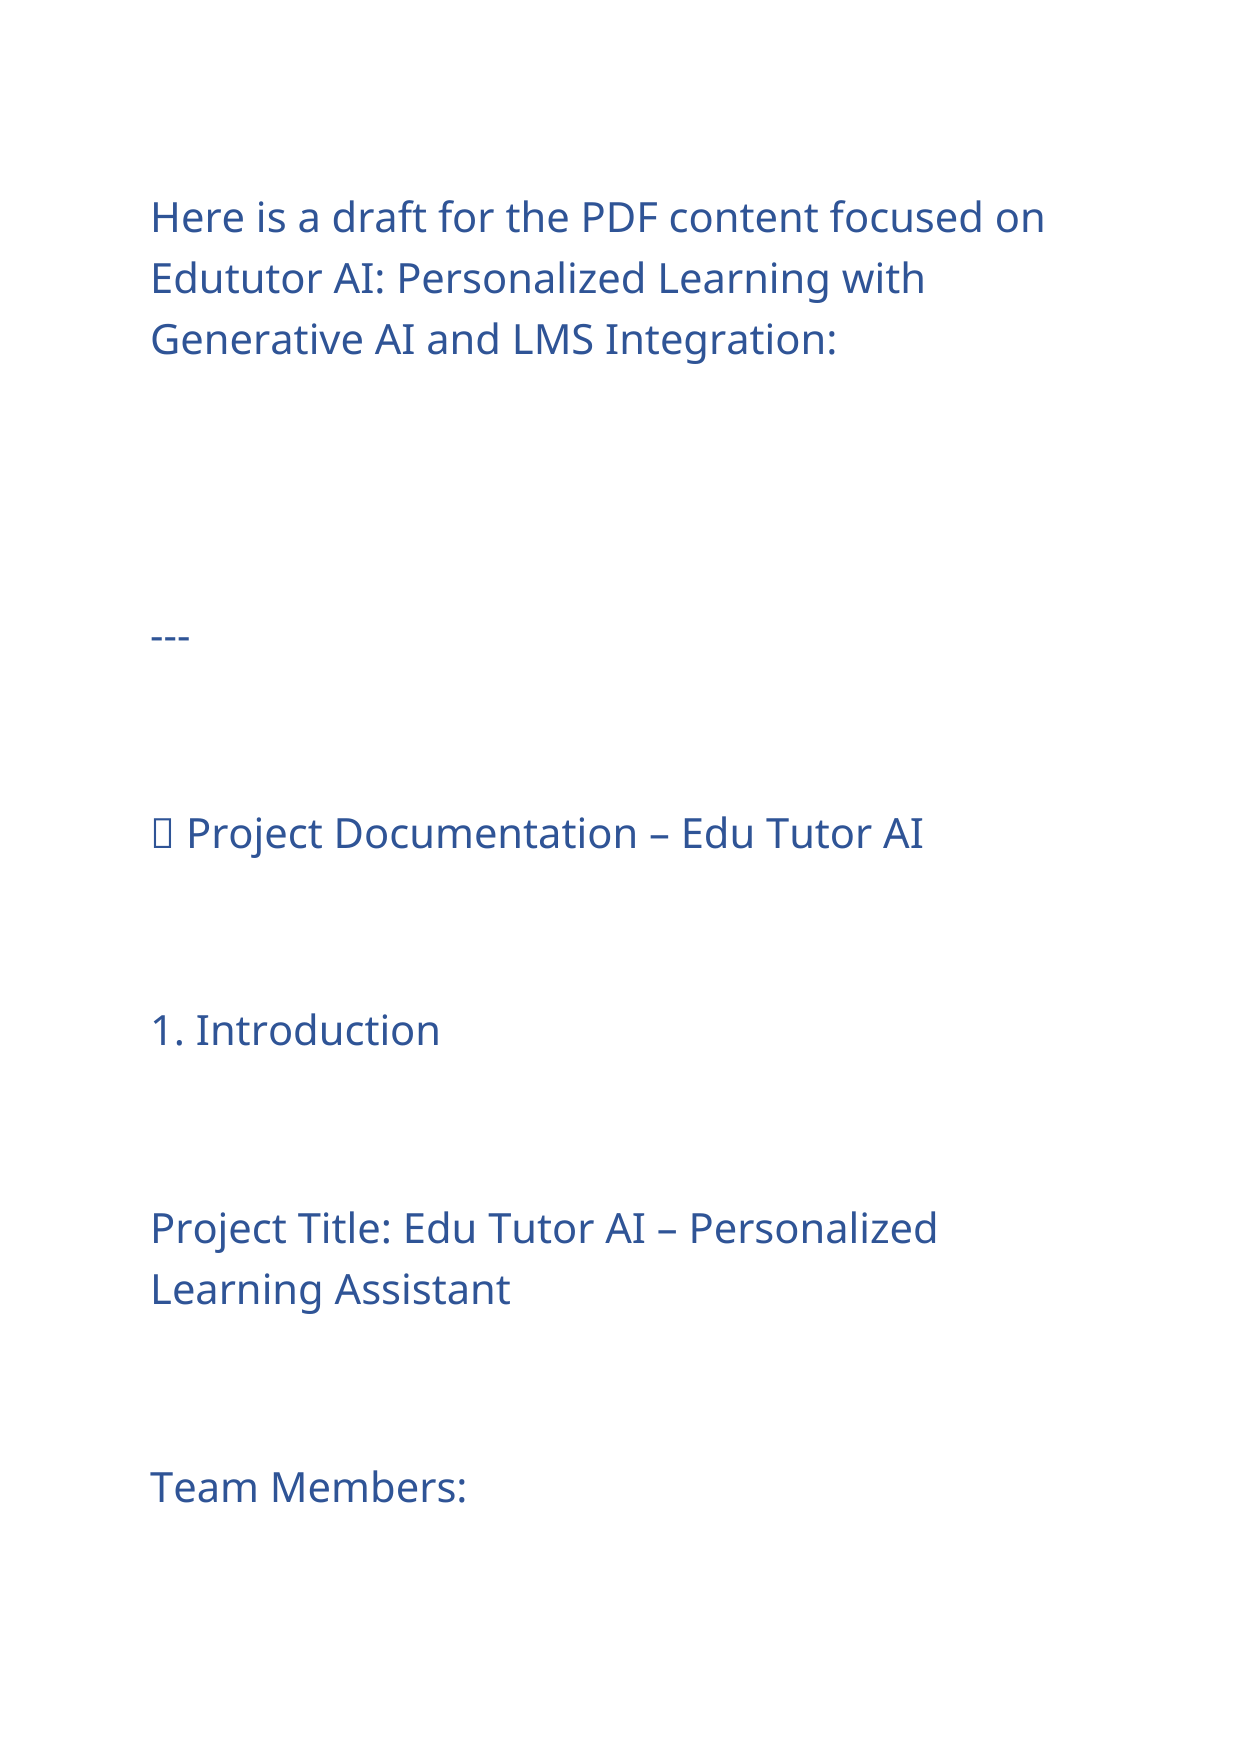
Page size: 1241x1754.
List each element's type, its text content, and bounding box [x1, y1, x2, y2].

subtitle Here is a draft for the PDF content focused on Edututor AI: Personalized Learning with Generative AI and LMS Integration: [150, 187, 1090, 367]
subtitle Project Title: Edu Tutor AI – Personalized Learning Assistant [150, 1199, 1090, 1317]
subtitle Team Members: [150, 1457, 1090, 1514]
subtitle 📄 Project Documentation – Edu Tutor AI [150, 804, 1090, 861]
subtitle --- [150, 606, 1090, 663]
subtitle 1. Introduction [150, 1001, 1090, 1058]
